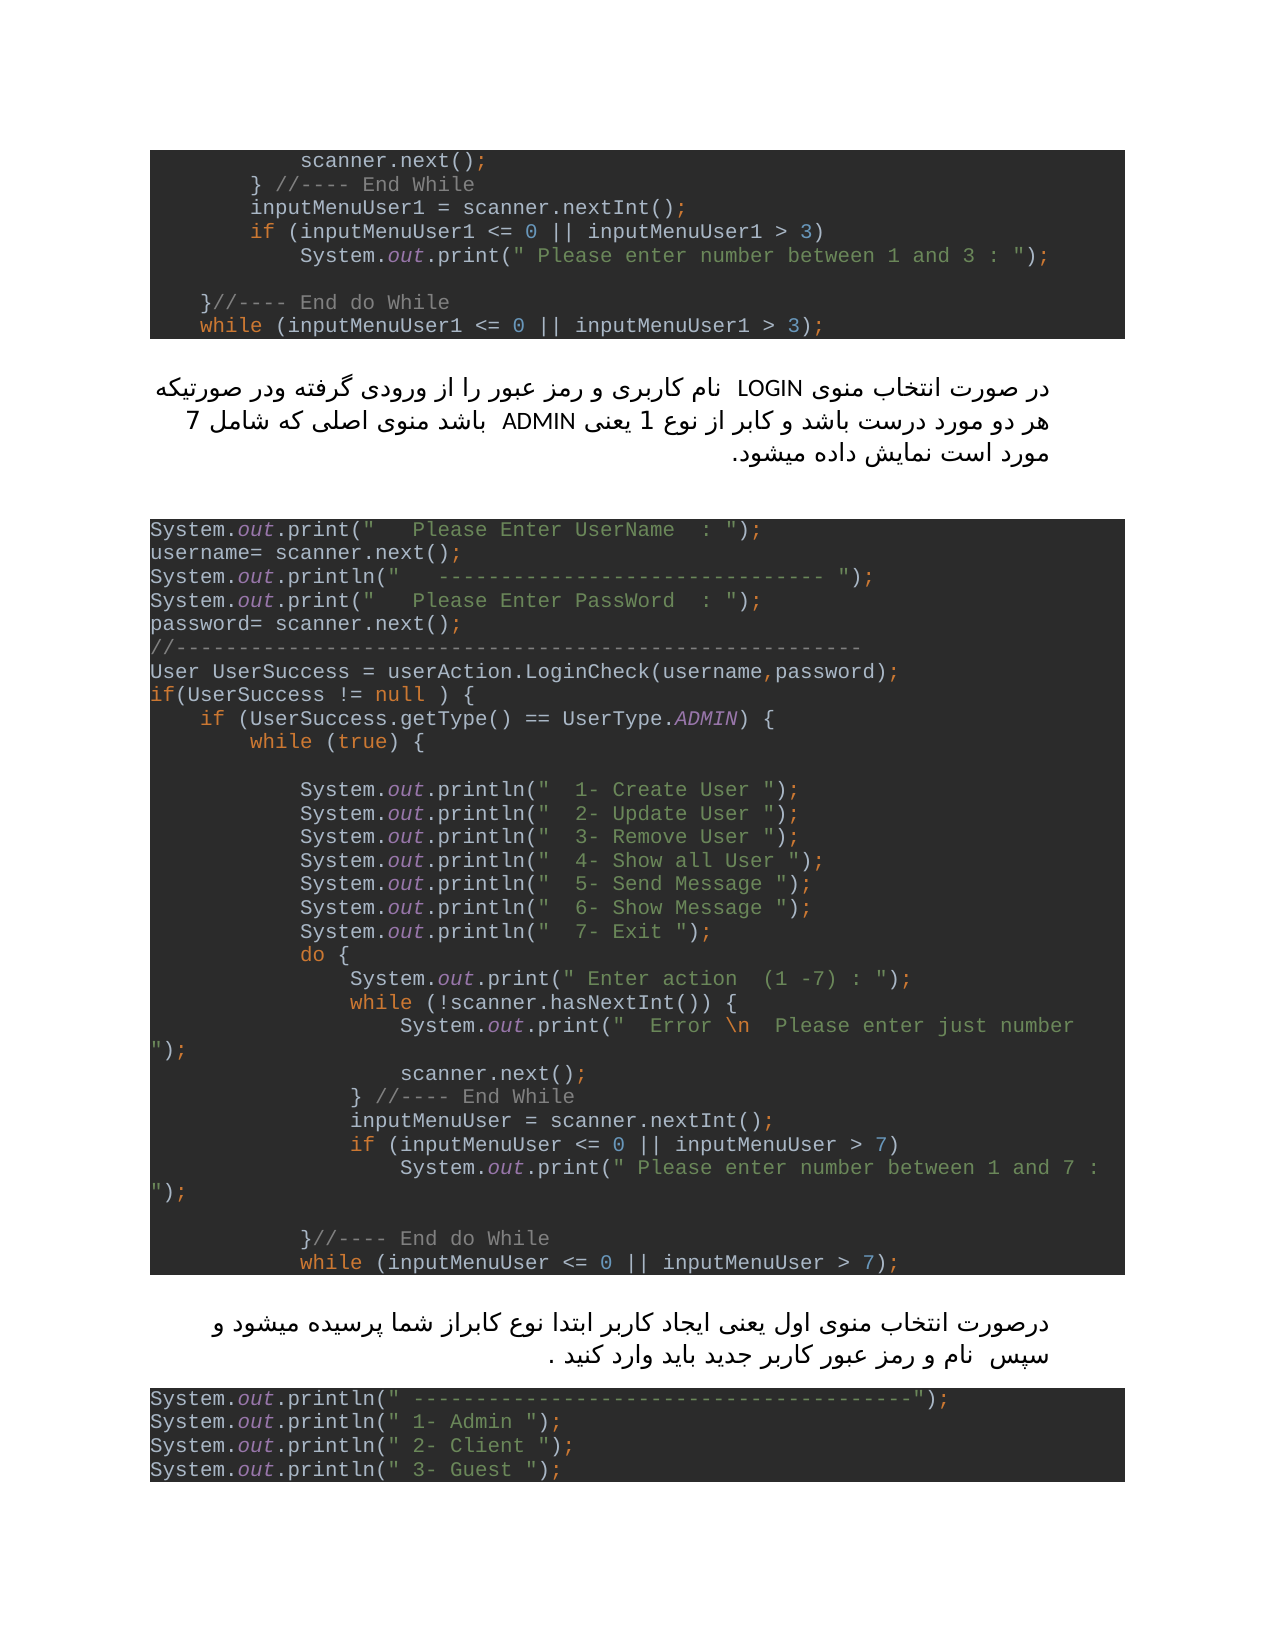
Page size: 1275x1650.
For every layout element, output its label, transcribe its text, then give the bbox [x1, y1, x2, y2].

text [150, 1388, 1125, 1482]
list درصورت انتخاب منوی اول یعنی ایجاد کاربر ابتدا نوع کابراز شما پرسیده میشود و سپس نام و رمز عبور کاربر جدید باید وارد کنید . [150, 1308, 1050, 1369]
list در صورت انتخاب منوی LOGIN نام کاربری و رمز عبور را از ورودی گرفته ودر صورتیکه هر دو مورد درست باشد و کابر از نوع 1 یعنی ADMIN باشد منوی اصلی که شامل 7 مورد است نمایش داده میشود. [150, 372, 1050, 467]
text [150, 150, 1125, 339]
text System.out.print(" Please Enter UserName : "); username= scanner.next(); System.out.println(" ------------------------------- "); System.out.print(" Please Enter PassWord : "); password= scanner.next(); //------------------------------------------------------- User UserSuccess = userAction.LoginCheck(username,password); if(UserSuccess != null ) { if (UserSuccess.getType() == UserType.ADMIN) { while (true) { System.out.println(" 1- Create User "); System.out.println(" 2- Update User "); System.out.println(" 3- Remove User "); System.out.println(" 4- Show all User "); System.out.println(" 5- Send Message "); System.out.println(" 6- Show Message "); System.out.println(" 7- Exit "); do { System.out.print(" Enter action (1 -7) : "); while (!scanner.hasNextInt()) { System.out.print(" Error \n Please enter just number "); scanner.next(); } //---- End While inputMenuUser = scanner.nextInt(); if (inputMenuUser <= 0 || inputMenuUser > 7) System.out.print(" Please enter number between 1 and 7 : "); }//---- End do While while (inputMenuUser <= 0 || inputMenuUser > 7); [150, 519, 1125, 1275]
